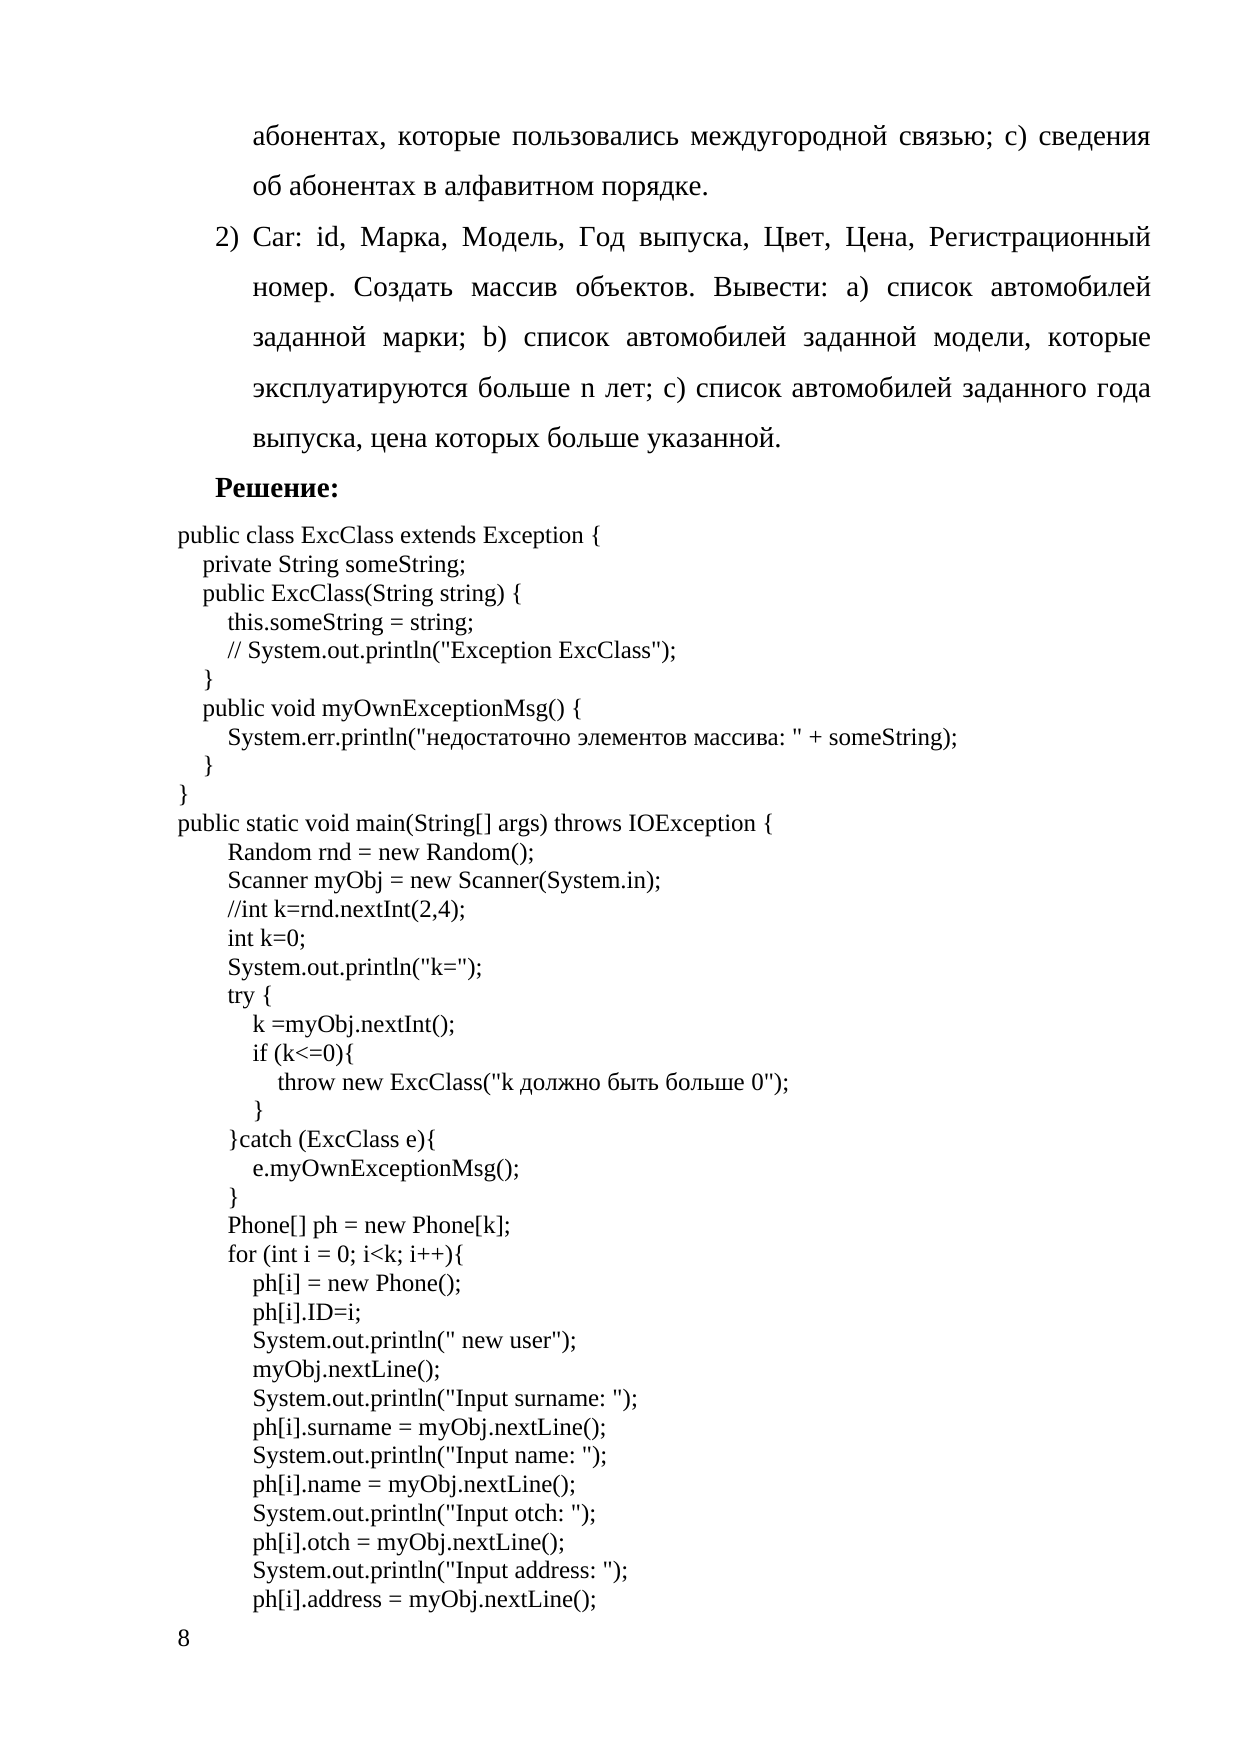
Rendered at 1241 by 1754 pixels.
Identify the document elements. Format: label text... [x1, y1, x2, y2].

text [177, 808, 1152, 1613]
list Car: id, Марка, Модель, Год выпуска, Цвет, Цена, Регистрационный номер. Создать массив объектов. Вывести: a) список автомобилей заданной марки; b) список автомобилей заданной модели, которые эксплуатируются больше n лет; c) список автомобилей заданного года выпуска, цена которых больше указанной. [215, 219, 1152, 453]
text Решение: [215, 470, 1152, 504]
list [215, 118, 1152, 202]
text public class ExcClass extends Exception { private String someString; public ExcClass(String string) { this.someString = string; // System.out.println("Exception ExcClass"); } public void myOwnExceptionMsg() { System.err.println("недостаточно элементов массива: " + someString); } } [177, 521, 1152, 808]
